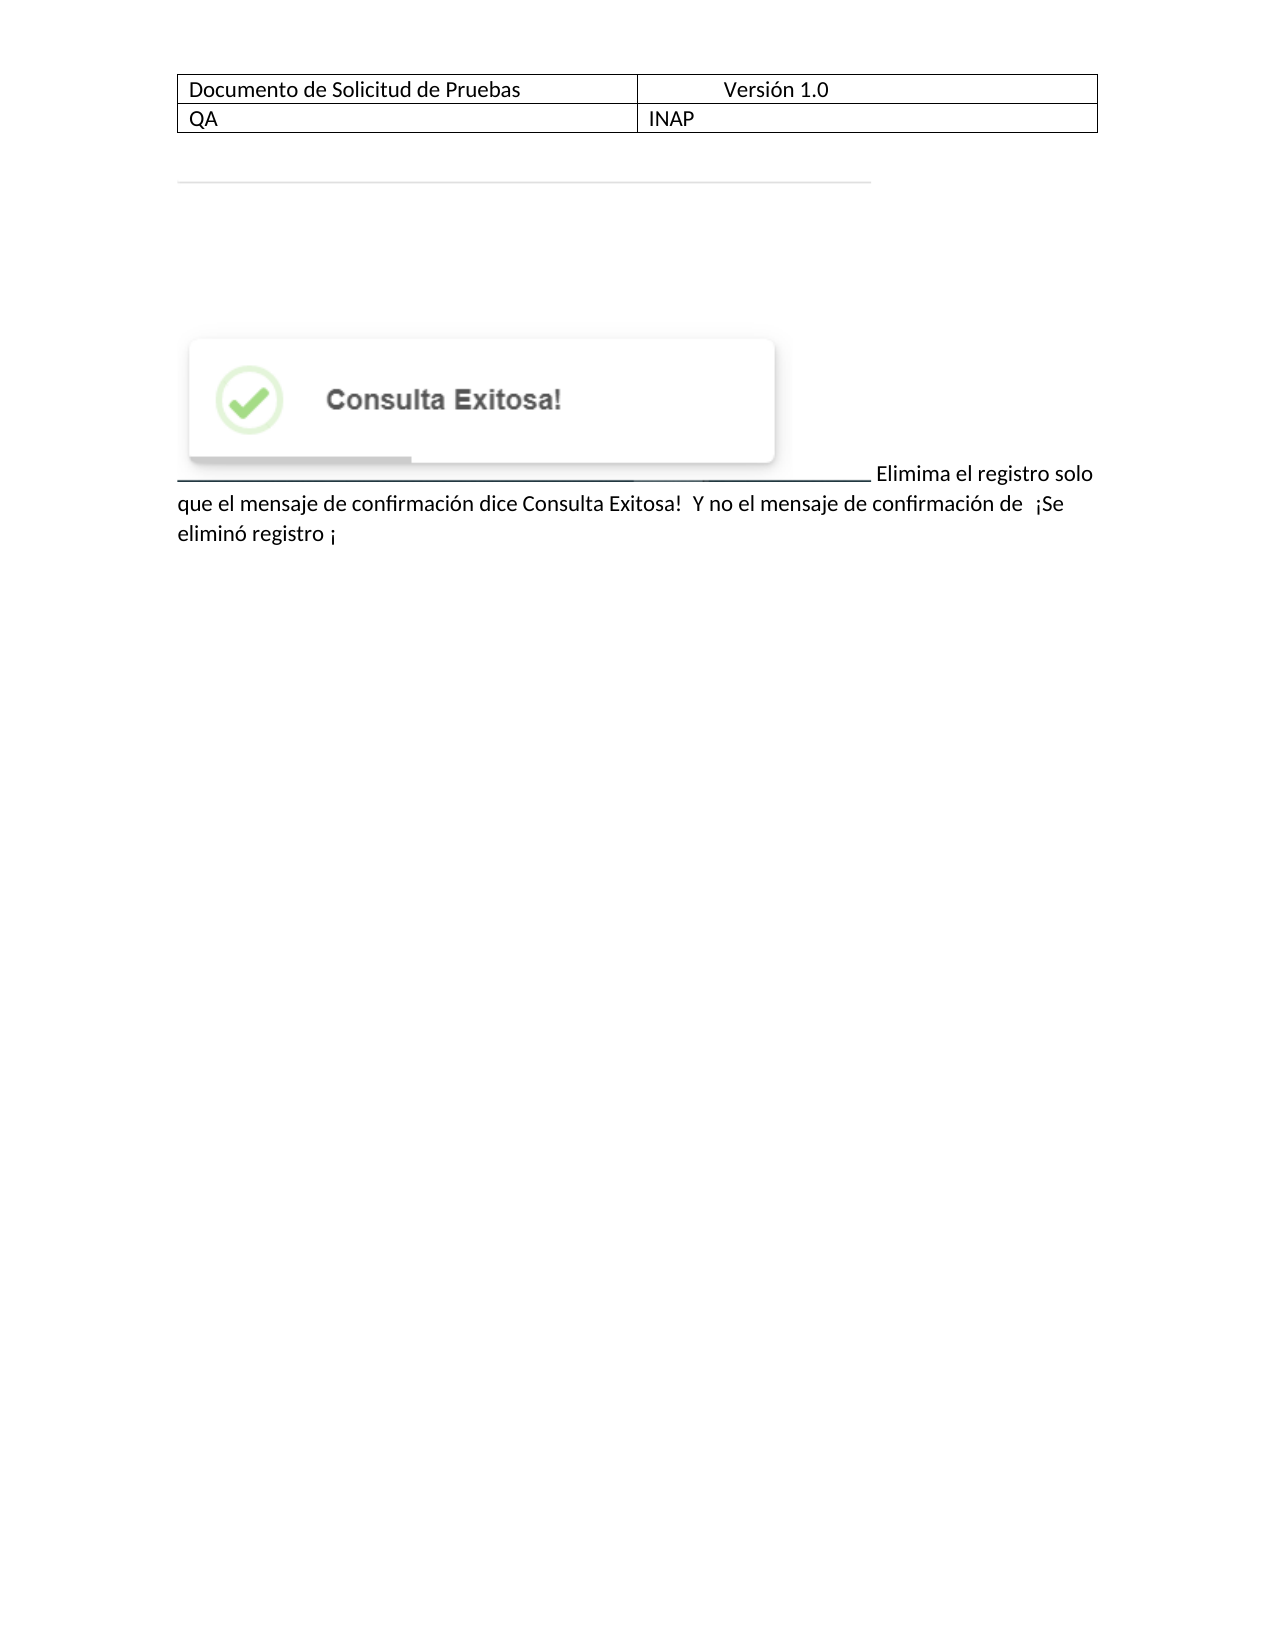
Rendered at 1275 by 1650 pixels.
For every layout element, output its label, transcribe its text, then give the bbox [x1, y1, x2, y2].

picture [177, 161, 872, 482]
